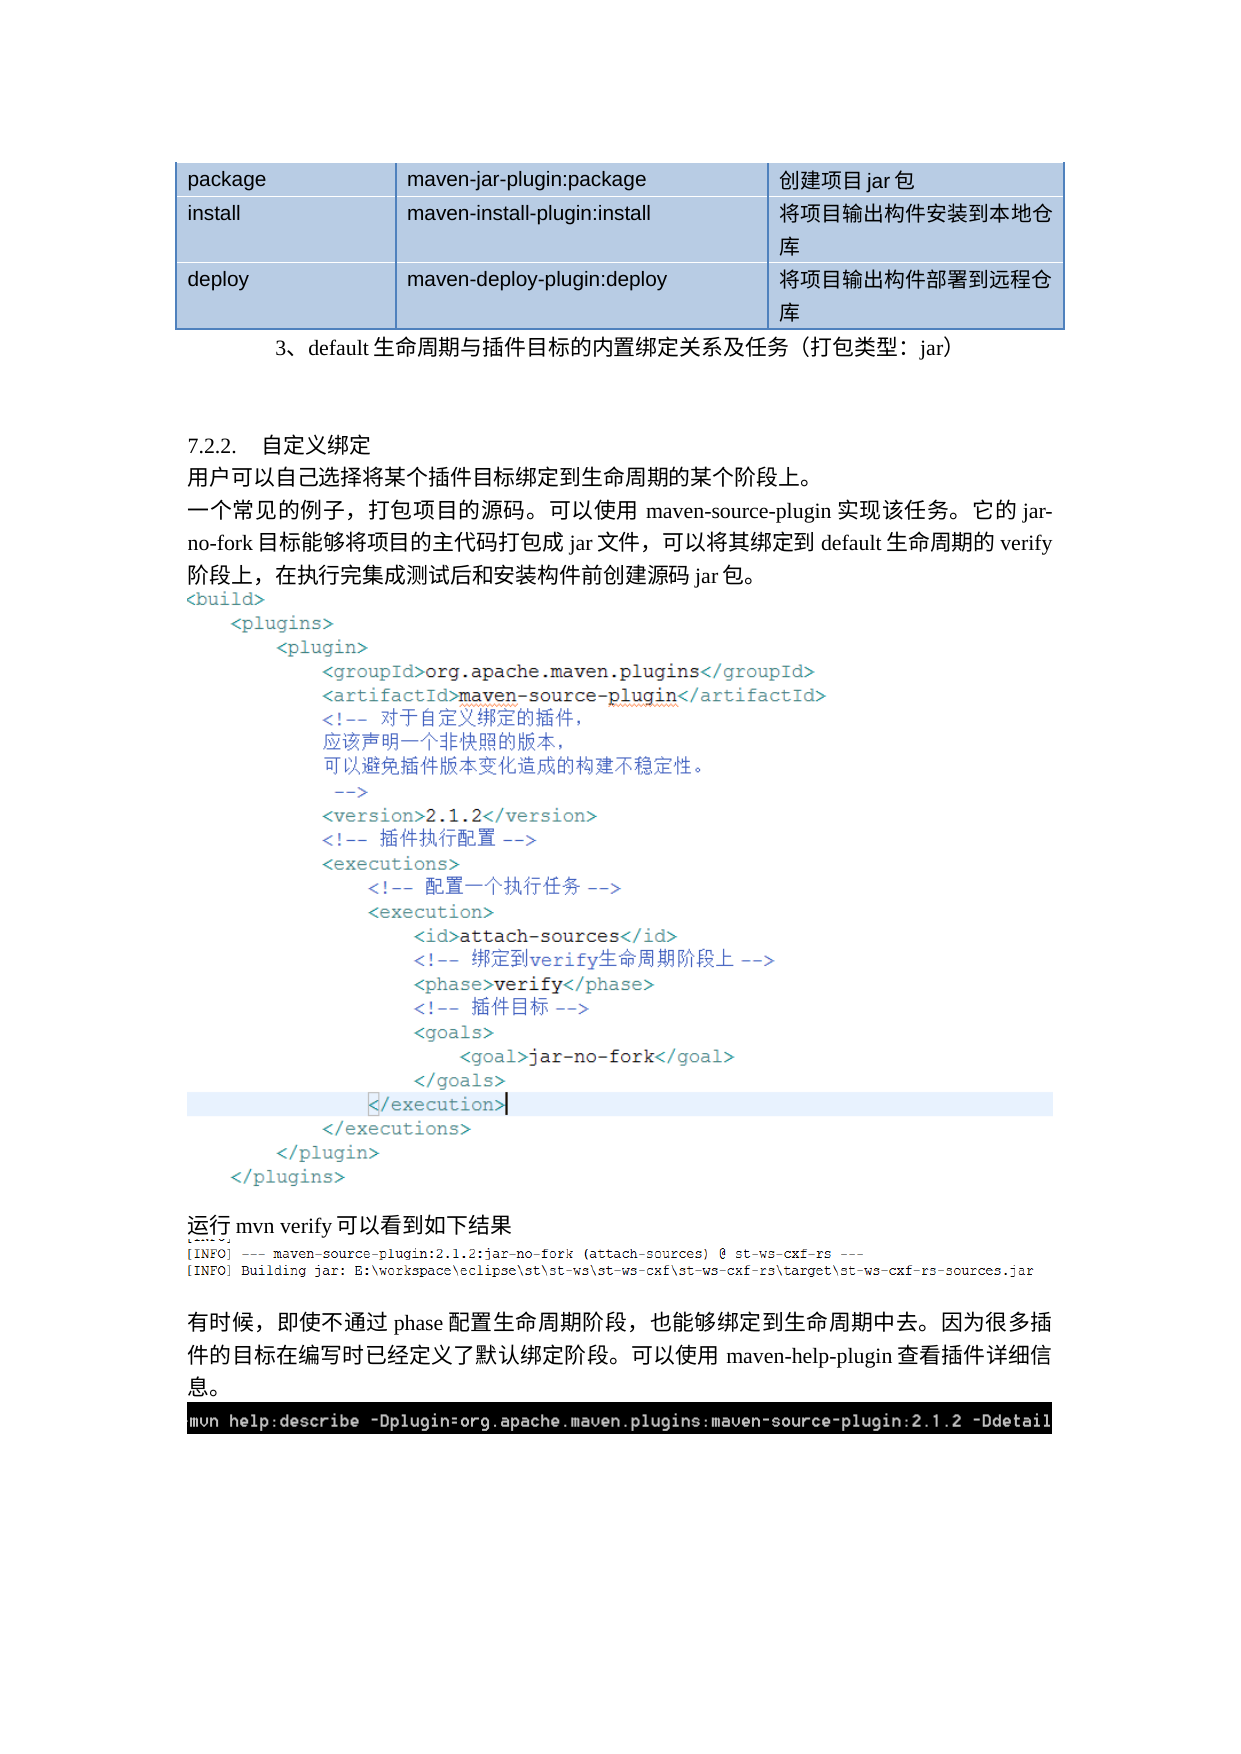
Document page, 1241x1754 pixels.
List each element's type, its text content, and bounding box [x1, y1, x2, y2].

list 用户可以自己选择将某个插件目标绑定到生命周期的某个阶段上。 [187, 460, 1053, 492]
list 一个常见的例子，打包项目的源码。可以使用maven-source-plugin实现该任务。它的jar-no-fork目标能够将项目的主代码打包成jar文件，可以将其绑定到default生命周期的verify阶段上，在执行完集成测试后和安装构件前创建源码jar包。 [187, 492, 1053, 589]
picture [187, 1239, 1053, 1281]
table_cell 将项目输出构件安装到本地仓库 [769, 197, 1063, 262]
picture [187, 589, 1053, 1201]
table_cell maven-deploy-plugin:deploy [397, 263, 767, 328]
list 运行mvn verify可以看到如下结果 [187, 1207, 1053, 1239]
table_cell 创建项目jar包 [769, 163, 1063, 196]
table_cell maven-jar-plugin:package [397, 163, 767, 196]
table_cell 将项目输出构件部署到远程仓库 [769, 263, 1063, 328]
picture [187, 1402, 1052, 1434]
table_cell install [177, 197, 395, 262]
list 有时候，即使不通过phase配置生命周期阶段，也能够绑定到生命周期中去。因为很多插件的目标在编写时已经定义了默认绑定阶段。可以使用maven-help-plugin查看插件详细信息。 [187, 1305, 1053, 1402]
table_cell package [177, 163, 395, 196]
list 自定义绑定 [187, 427, 1053, 460]
table_cell deploy [177, 263, 395, 328]
text 3、default生命周期与插件目标的内置绑定关系及任务（打包类型：jar） [187, 330, 1053, 362]
table_cell maven-install-plugin:install [397, 197, 767, 262]
